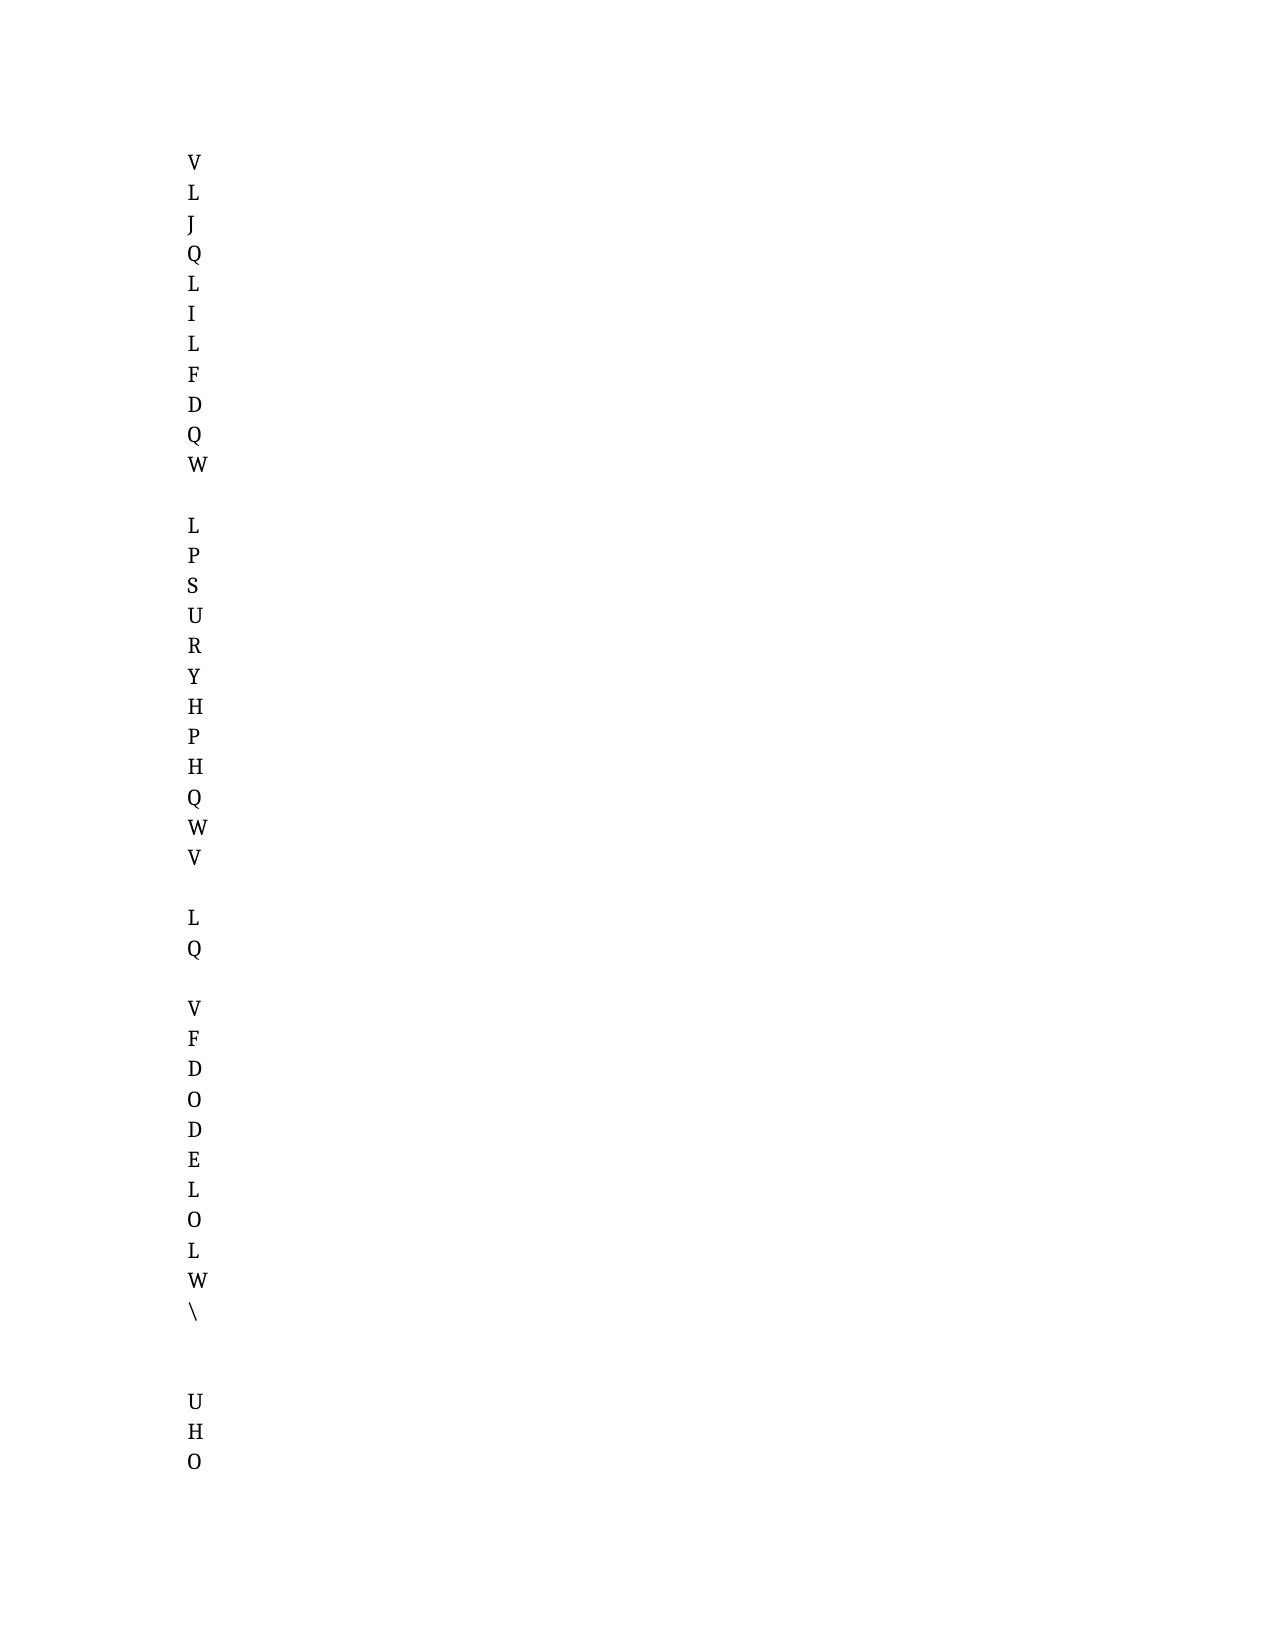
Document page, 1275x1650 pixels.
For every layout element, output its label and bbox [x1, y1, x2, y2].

text [187, 150, 1087, 1475]
